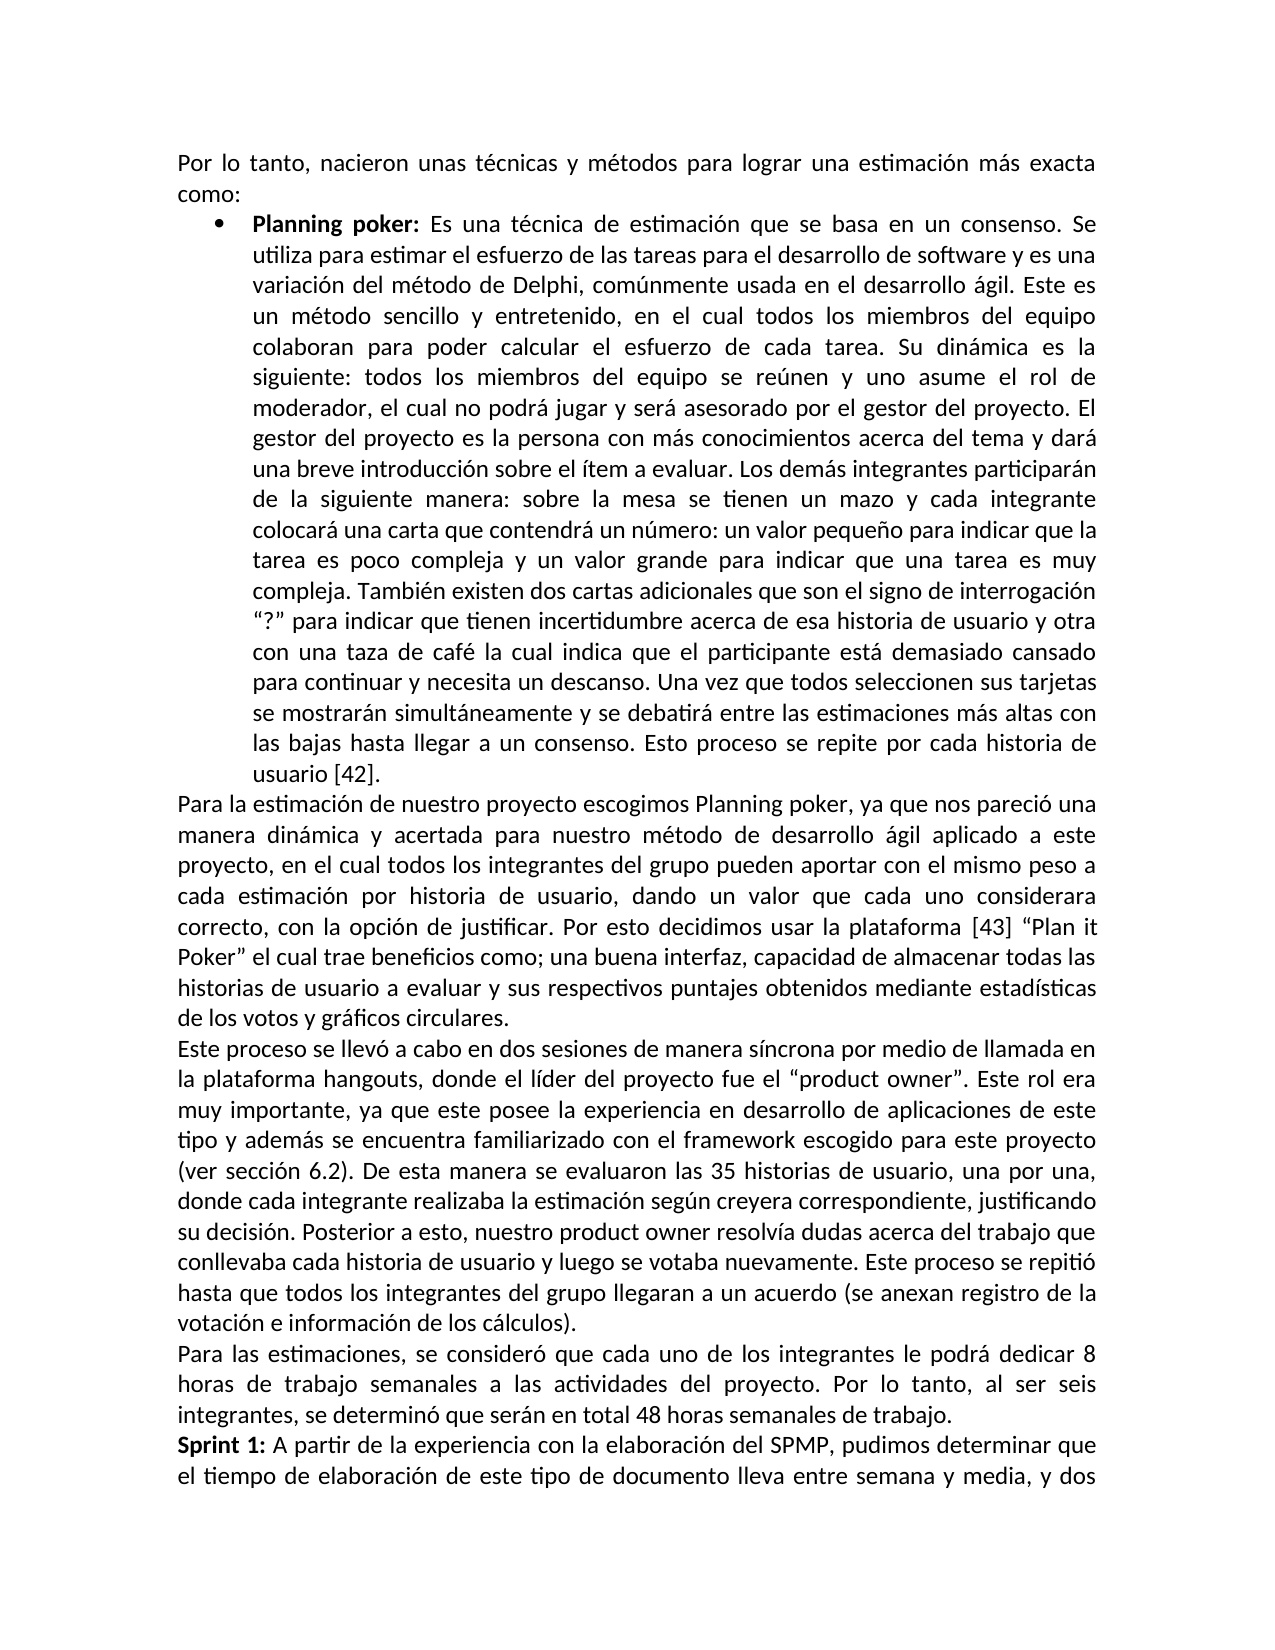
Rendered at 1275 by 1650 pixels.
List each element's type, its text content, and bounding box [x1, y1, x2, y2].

list Planning poker: Es una técnica de estimación que se basa en un consenso. Se utiliza para estimar el esfuerzo de las tareas para el desarrollo de software y es una variación del método de Delphi, comúnmente usada en el desarrollo ágil. Este es un método sencillo y entretenido, en el cual todos los miembros del equipo colaboran para poder calcular el esfuerzo de cada tarea. Su dinámica es la siguiente: todos los miembros del equipo se reúnen y uno asume el rol de moderador, el cual no podrá jugar y será asesorado por el gestor del proyecto. El gestor del proyecto es la persona con más conocimientos acerca del tema y dará una breve introducción sobre el ítem a evaluar. Los demás integrantes participarán de la siguiente manera: sobre la mesa se tienen un mazo y cada integrante colocará una carta que contendrá un número: un valor pequeño para indicar que la tarea es poco compleja y un valor grande para indicar que una tarea es muy compleja. También existen dos cartas adicionales que son el signo de interrogación “?” para indicar que tienen incertidumbre acerca de esa historia de usuario y otra con una taza de café la cual indica que el participante está demasiado cansado para continuar y necesita un descanso. Una vez que todos seleccionen sus tarjetas se mostrarán simultáneamente y se debatirá entre las estimaciones más altas con las bajas hasta llegar a un consenso. Esto proceso se repite por cada historia de usuario . [215, 209, 1098, 788]
text Para la estimación de nuestro proyecto escogimos Planning poker, ya que nos pareció una manera dinámica y acertada para nuestro método de desarrollo ágil aplicado a este proyecto, en el cual todos los integrantes del grupo pueden aportar con el mismo peso a cada estimación por historia de usuario, dando un valor que cada uno considerara correcto, con la opción de justificar. Por esto decidimos usar la plataforma “Plan it Poker” el cual trae beneficios como; una buena interfaz, capacidad de almacenar todas las historias de usuario a evaluar y sus respectivos puntajes obtenidos mediante estadísticas de los votos y gráficos circulares. [177, 788, 1098, 1033]
text Para las estimaciones, se consideró que cada uno de los integrantes le podrá dedicar 8 horas de trabajo semanales a las actividades del proyecto. Por lo tanto, al ser seis integrantes, se determinó que serán en total 48 horas semanales de trabajo. [177, 1338, 1098, 1429]
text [177, 1429, 1098, 1491]
text Este proceso se llevó a cabo en dos sesiones de manera síncrona por medio de llamada en la plataforma hangouts, donde el líder del proyecto fue el “product owner”. Este rol era muy importante, ya que este posee la experiencia en desarrollo de aplicaciones de este tipo y además se encuentra familiarizado con el framework escogido para este proyecto (ver sección 6.2). De esta manera se evaluaron las 35 historias de usuario, una por una, donde cada integrante realizaba la estimación según creyera correspondiente, justificando su decisión. Posterior a esto, nuestro product owner resolvía dudas acerca del trabajo que conllevaba cada historia de usuario y luego se votaba nuevamente. Este proceso se repitió hasta que todos los integrantes del grupo llegaran a un acuerdo (se anexan registro de la votación e información de los cálculos). [177, 1033, 1098, 1338]
text Por lo tanto, nacieron unas técnicas y métodos para lograr una estimación más exacta como: [177, 148, 1098, 209]
